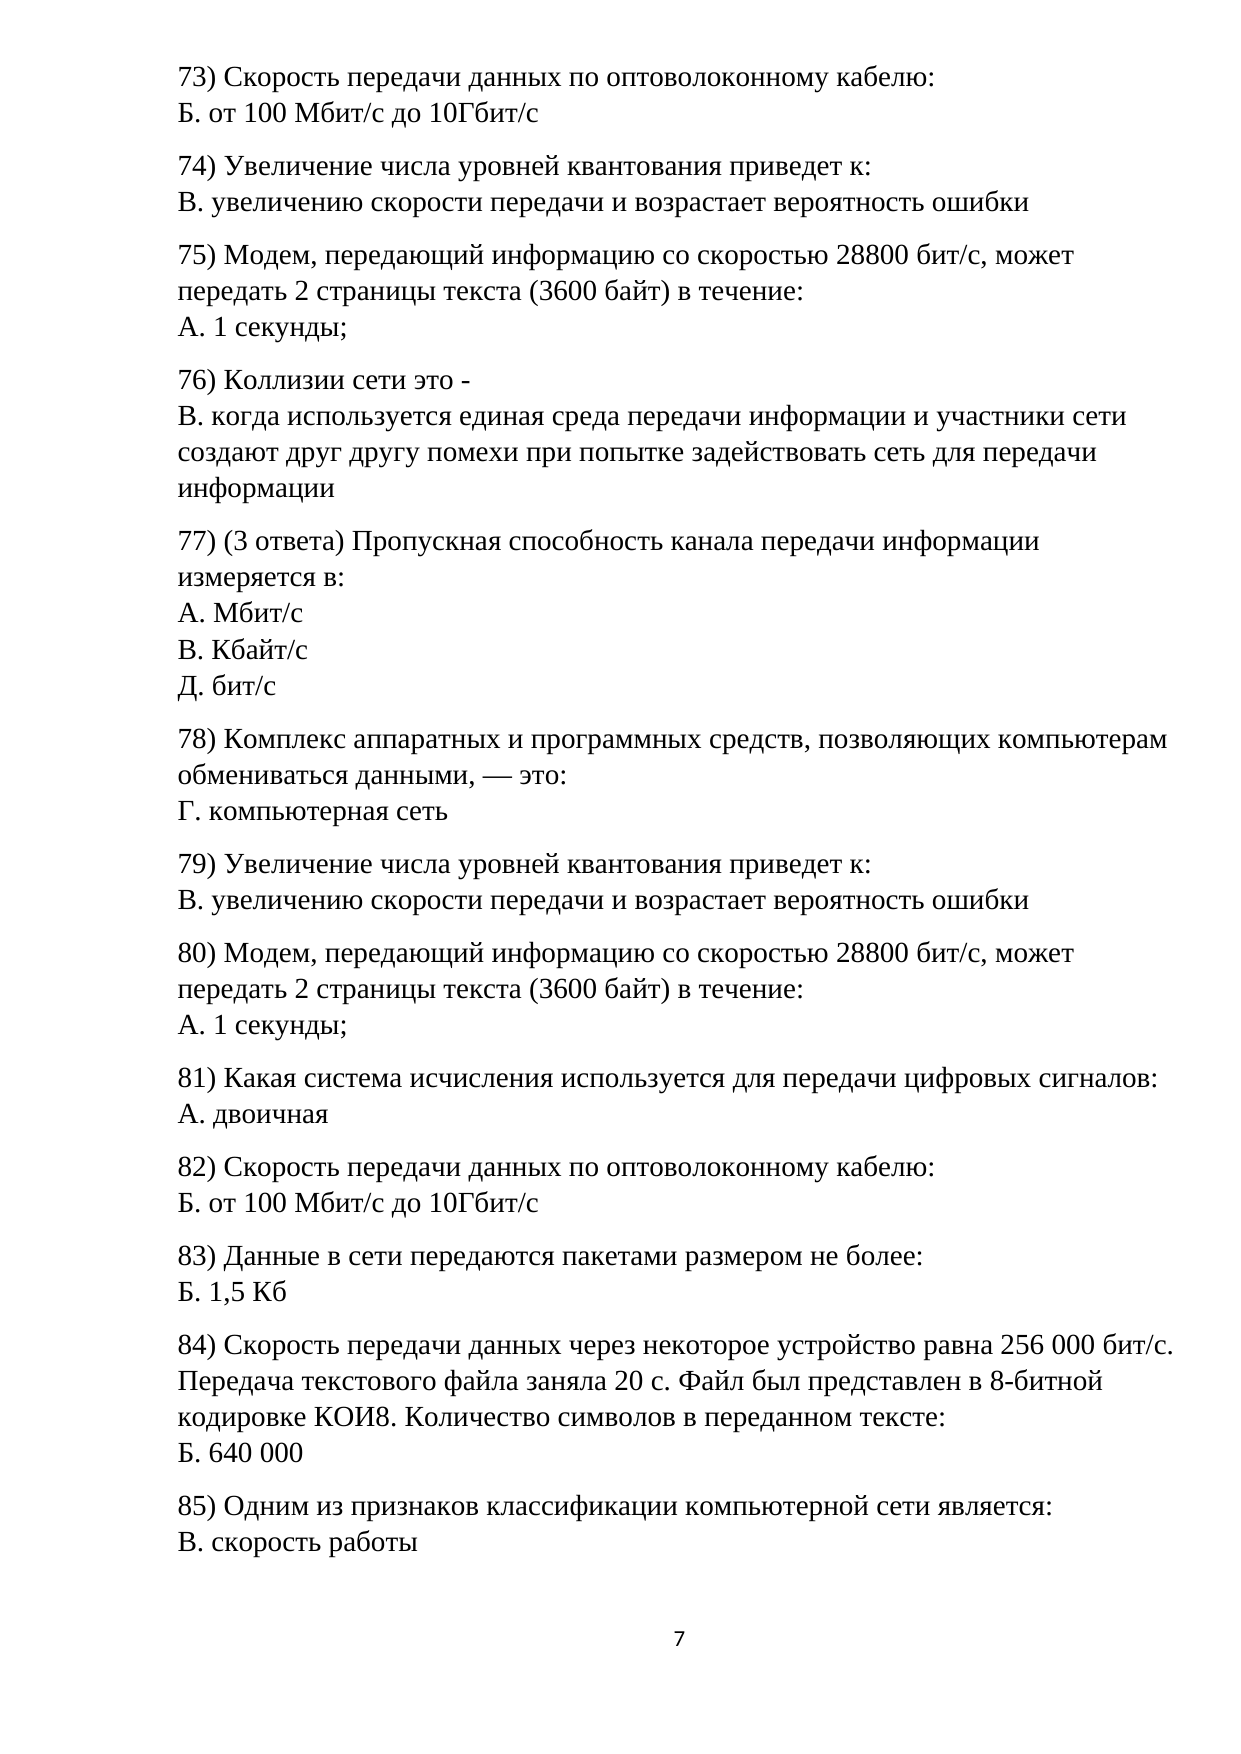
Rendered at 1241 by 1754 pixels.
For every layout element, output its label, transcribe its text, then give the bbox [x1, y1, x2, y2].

text 85) Одним из признаков классификации компьютерной сети является: В. скорость работы [177, 1488, 1181, 1558]
text 73) Скорость передачи данных по оптоволоконному кабелю: Б. от 100 Мбит/с до 10Гбит/с [177, 59, 1181, 129]
text 78) Комплекс аппаратных и программных средств, позволяющих компьютерам обмениваться данными, — это: Г. компьютерная сеть [177, 721, 1181, 827]
text 81) Какая система исчисления используется для передачи цифровых сигналов: А. двоичная [177, 1060, 1181, 1129]
text 82) Скорость передачи данных по оптоволоконному кабелю: Б. от 100 Мбит/с до 10Гбит/с [177, 1149, 1181, 1218]
text 75) Модем, передающий информацию со скоростью 28800 бит/с, может передать 2 страницы текста (3600 байт) в течение: А. 1 секунды; [177, 237, 1181, 343]
text 74) Увеличение числа уровней квантования приведет к: В. увеличению скорости передачи и возрастает вероятность ошибки [177, 148, 1181, 218]
text 80) Модем, передающий информацию со скоростью 28800 бит/с, может передать 2 страницы текста (3600 байт) в течение: А. 1 секунды; [177, 935, 1181, 1041]
text 84) Скорость передачи данных через некоторое устройство равна 256 000 бит/с. Передача текстового файла заняла 20 с. Файл был представлен в 8-битной кодировке КОИ8. Количество символов в переданном тексте: Б. 640 000 [177, 1327, 1181, 1469]
text 77) (3 ответа) Пропускная способность канала передачи информации измеряется в: А. Мбит/с В. Кбайт/с Д. бит/с [177, 523, 1181, 701]
text 83) Данные в сети передаются пакетами размером не более: Б. 1,5 Кб [177, 1238, 1181, 1307]
text 79) Увеличение числа уровней квантования приведет к: В. увеличению скорости передачи и возрастает вероятность ошибки [177, 846, 1181, 916]
text 76) Коллизии сети это - В. когда используется единая среда передачи информации и участники сети создают друг другу помехи при попытке задействовать сеть для передачи информации [177, 362, 1181, 504]
